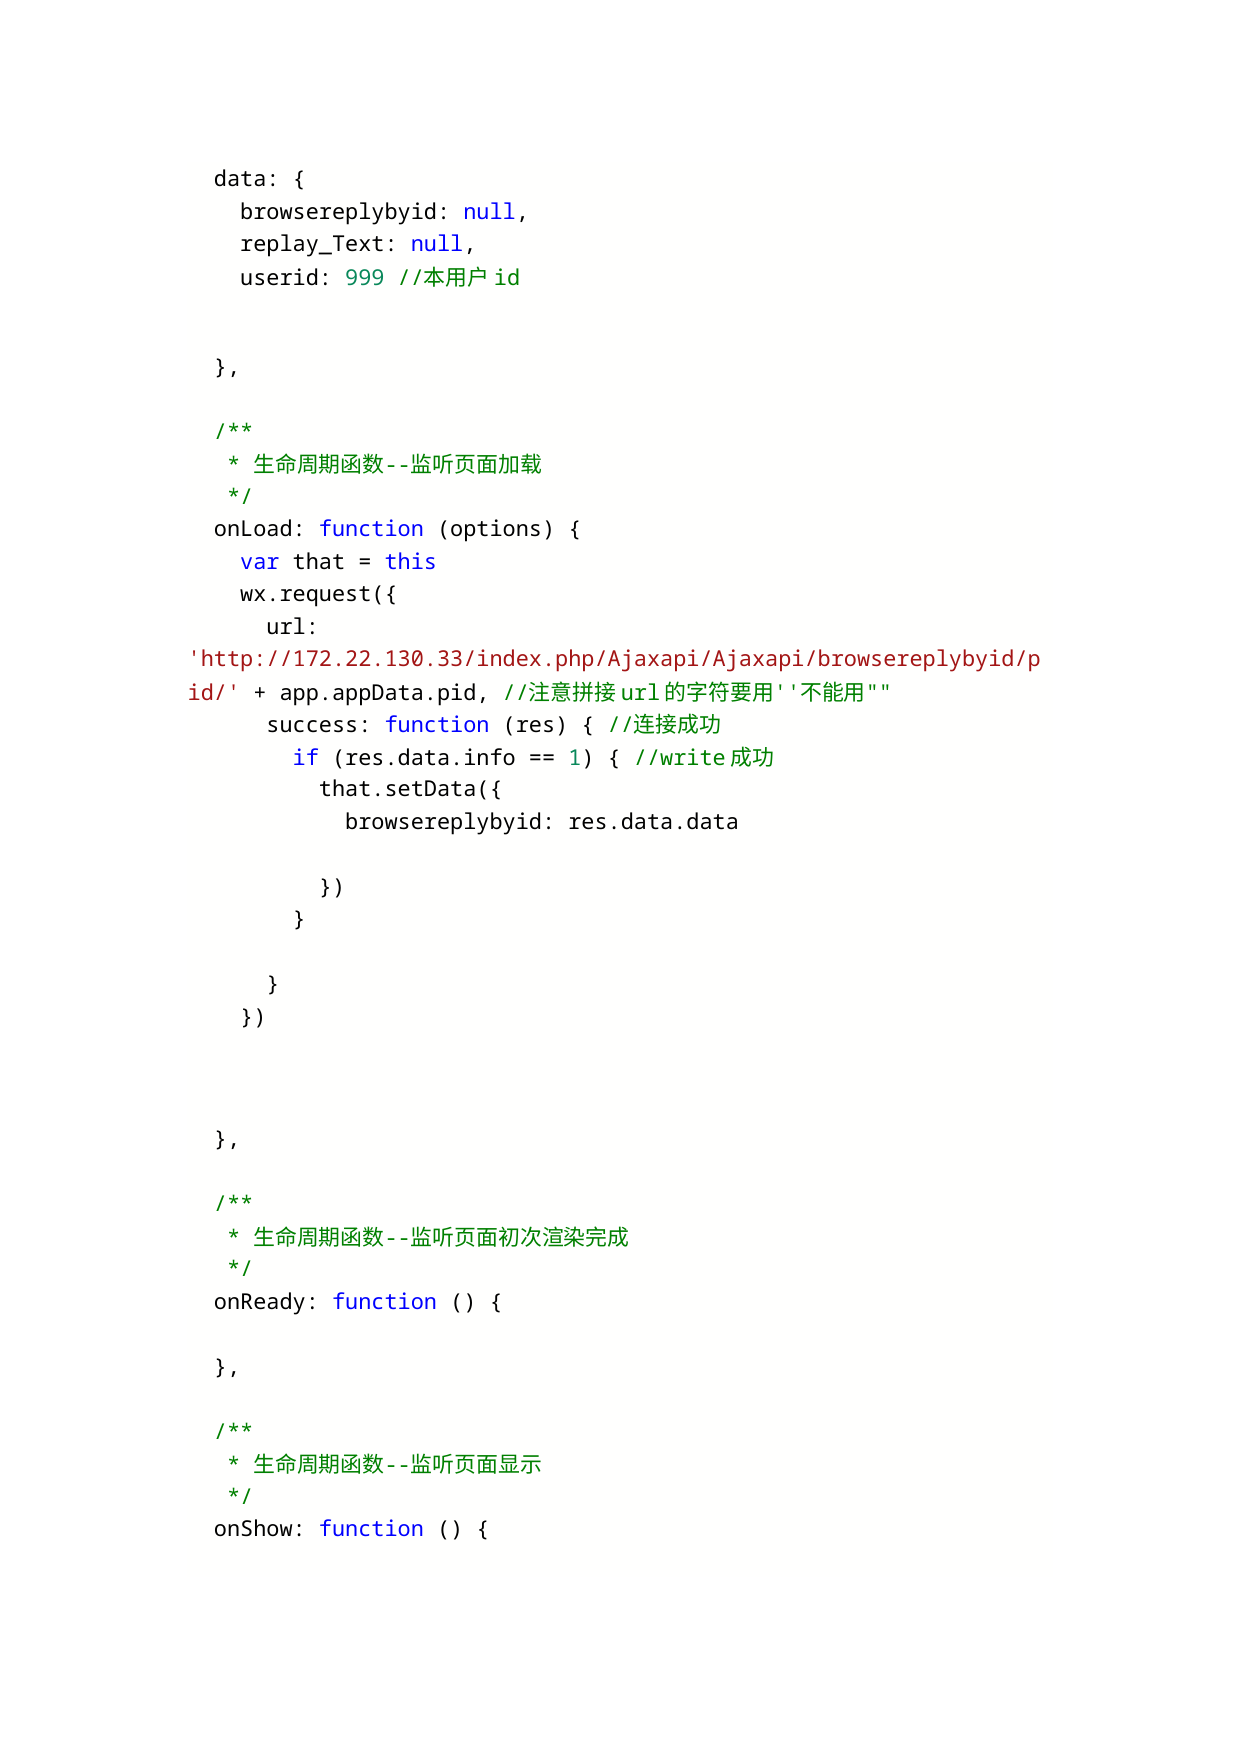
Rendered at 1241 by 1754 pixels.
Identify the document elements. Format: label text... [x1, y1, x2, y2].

text replay_Text: null, [187, 227, 1053, 259]
text that.setData({ [187, 772, 1053, 804]
text /** [187, 414, 1053, 447]
text url: 'http://172.22.130.33/index.php/Ajaxapi/Ajaxapi/browsereplybyid/pid/' + app.appData.pid, //注意拼接url的字符要用''不能用"" [187, 609, 1053, 707]
text } [187, 902, 1053, 934]
text if (res.data.info == 1) { //write成功 [187, 739, 1053, 772]
text * 生命周期函数--监听页面加载 [187, 447, 1053, 479]
text }, [187, 1122, 1053, 1154]
text * 生命周期函数--监听页面显示 [187, 1447, 1053, 1479]
text onLoad: function (options) { [187, 512, 1053, 544]
text userid: 999 //本用户id [187, 259, 1053, 292]
text success: function (res) { //连接成功 [187, 707, 1053, 739]
text }) [187, 869, 1053, 902]
text * 生命周期函数--监听页面初次渲染完成 [187, 1219, 1053, 1252]
text onReady: function () { [187, 1284, 1053, 1317]
text */ [187, 479, 1053, 512]
text }, [187, 349, 1053, 382]
text }) [187, 999, 1053, 1032]
text /** [187, 1414, 1053, 1447]
text /** [187, 1187, 1053, 1219]
text data: { [187, 162, 1053, 194]
text } [187, 967, 1053, 999]
text wx.request({ [187, 577, 1053, 609]
text onShow: function () { [187, 1512, 1053, 1544]
text */ [187, 1252, 1053, 1284]
text */ [187, 1479, 1053, 1512]
text browsereplybyid: null, [187, 194, 1053, 227]
text browsereplybyid: res.data.data [187, 804, 1053, 837]
text }, [187, 1349, 1053, 1382]
text var that = this [187, 544, 1053, 577]
